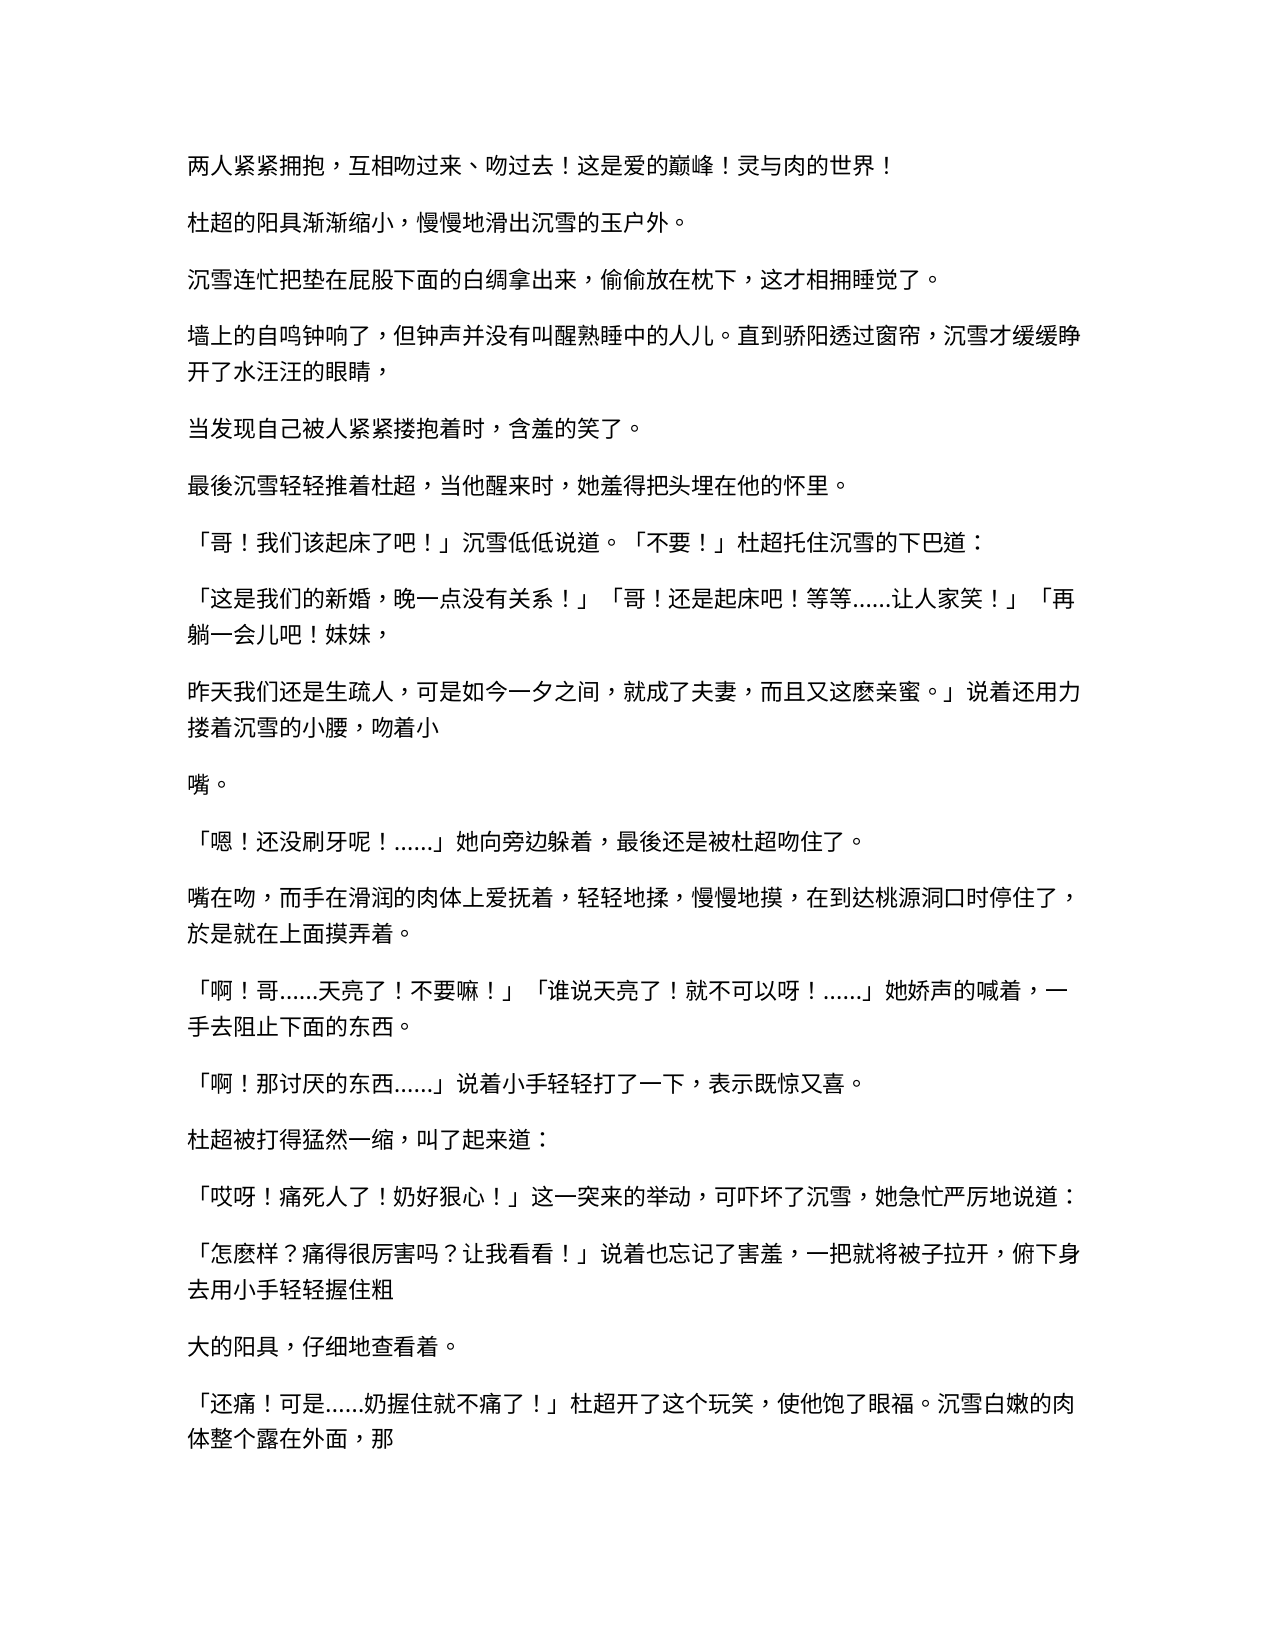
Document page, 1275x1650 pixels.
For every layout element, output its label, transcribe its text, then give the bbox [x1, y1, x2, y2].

text 「还痛！可是……奶握住就不痛了！」杜超开了这个玩笑，使他饱了眼福。沉雪白嫩的肉体整个露在外面，那 [187, 1387, 1087, 1455]
text 「怎麽样？痛得很厉害吗？让我看看！」说着也忘记了害羞，一把就将被子拉开，俯下身去用小手轻轻握住粗 [187, 1238, 1087, 1305]
text 「哥！我们该起床了吧！」沉雪低低说道。「不要！」杜超托住沉雪的下巴道： [187, 527, 1087, 558]
text 「啊！哥……天亮了！不要嘛！」「谁说天亮了！就不可以呀！……」她娇声的喊着，一手去阻止下面的东西。 [187, 975, 1087, 1042]
text 昨天我们还是生疏人，可是如今一夕之间，就成了夫妻，而且又这麽亲蜜。」说着还用力搂着沉雪的小腰，吻着小 [187, 676, 1087, 743]
text 杜超的阳具渐渐缩小，慢慢地滑出沉雪的玉户外。 [187, 207, 1087, 238]
text 最後沉雪轻轻推着杜超，当他醒来时，她羞得把头埋在他的怀里。 [187, 470, 1087, 501]
text 「哎呀！痛死人了！奶好狠心！」这一突来的举动，可吓坏了沉雪，她急忙严厉地说道： [187, 1181, 1087, 1212]
text 两人紧紧拥抱，互相吻过来、吻过去！这是爱的巅峰！灵与肉的世界！ [187, 150, 1087, 181]
text 杜超被打得猛然一缩，叫了起来道： [187, 1124, 1087, 1156]
text 大的阳具，仔细地查看着。 [187, 1331, 1087, 1362]
text 墙上的自鸣钟响了，但钟声并没有叫醒熟睡中的人儿。直到骄阳透过窗帘，沉雪才缓缓睁开了水汪汪的眼睛， [187, 320, 1087, 387]
text 沉雪连忙把垫在屁股下面的白绸拿出来，偷偷放在枕下，这才相拥睡觉了。 [187, 263, 1087, 295]
text 当发现自己被人紧紧搂抱着时，含羞的笑了。 [187, 413, 1087, 444]
text 「这是我们的新婚，晚一点没有关系！」「哥！还是起床吧！等等……让人家笑！」「再躺一会儿吧！妹妹， [187, 583, 1087, 651]
text 嘴。 [187, 769, 1087, 800]
text 嘴在吻，而手在滑润的肉体上爱抚着，轻轻地揉，慢慢地摸，在到达桃源洞口时停住了，於是就在上面摸弄着。 [187, 882, 1087, 949]
text 「嗯！还没刷牙呢！……」她向旁边躲着，最後还是被杜超吻住了。 [187, 826, 1087, 857]
text 「啊！那讨厌的东西……」说着小手轻轻打了一下，表示既惊又喜。 [187, 1068, 1087, 1099]
